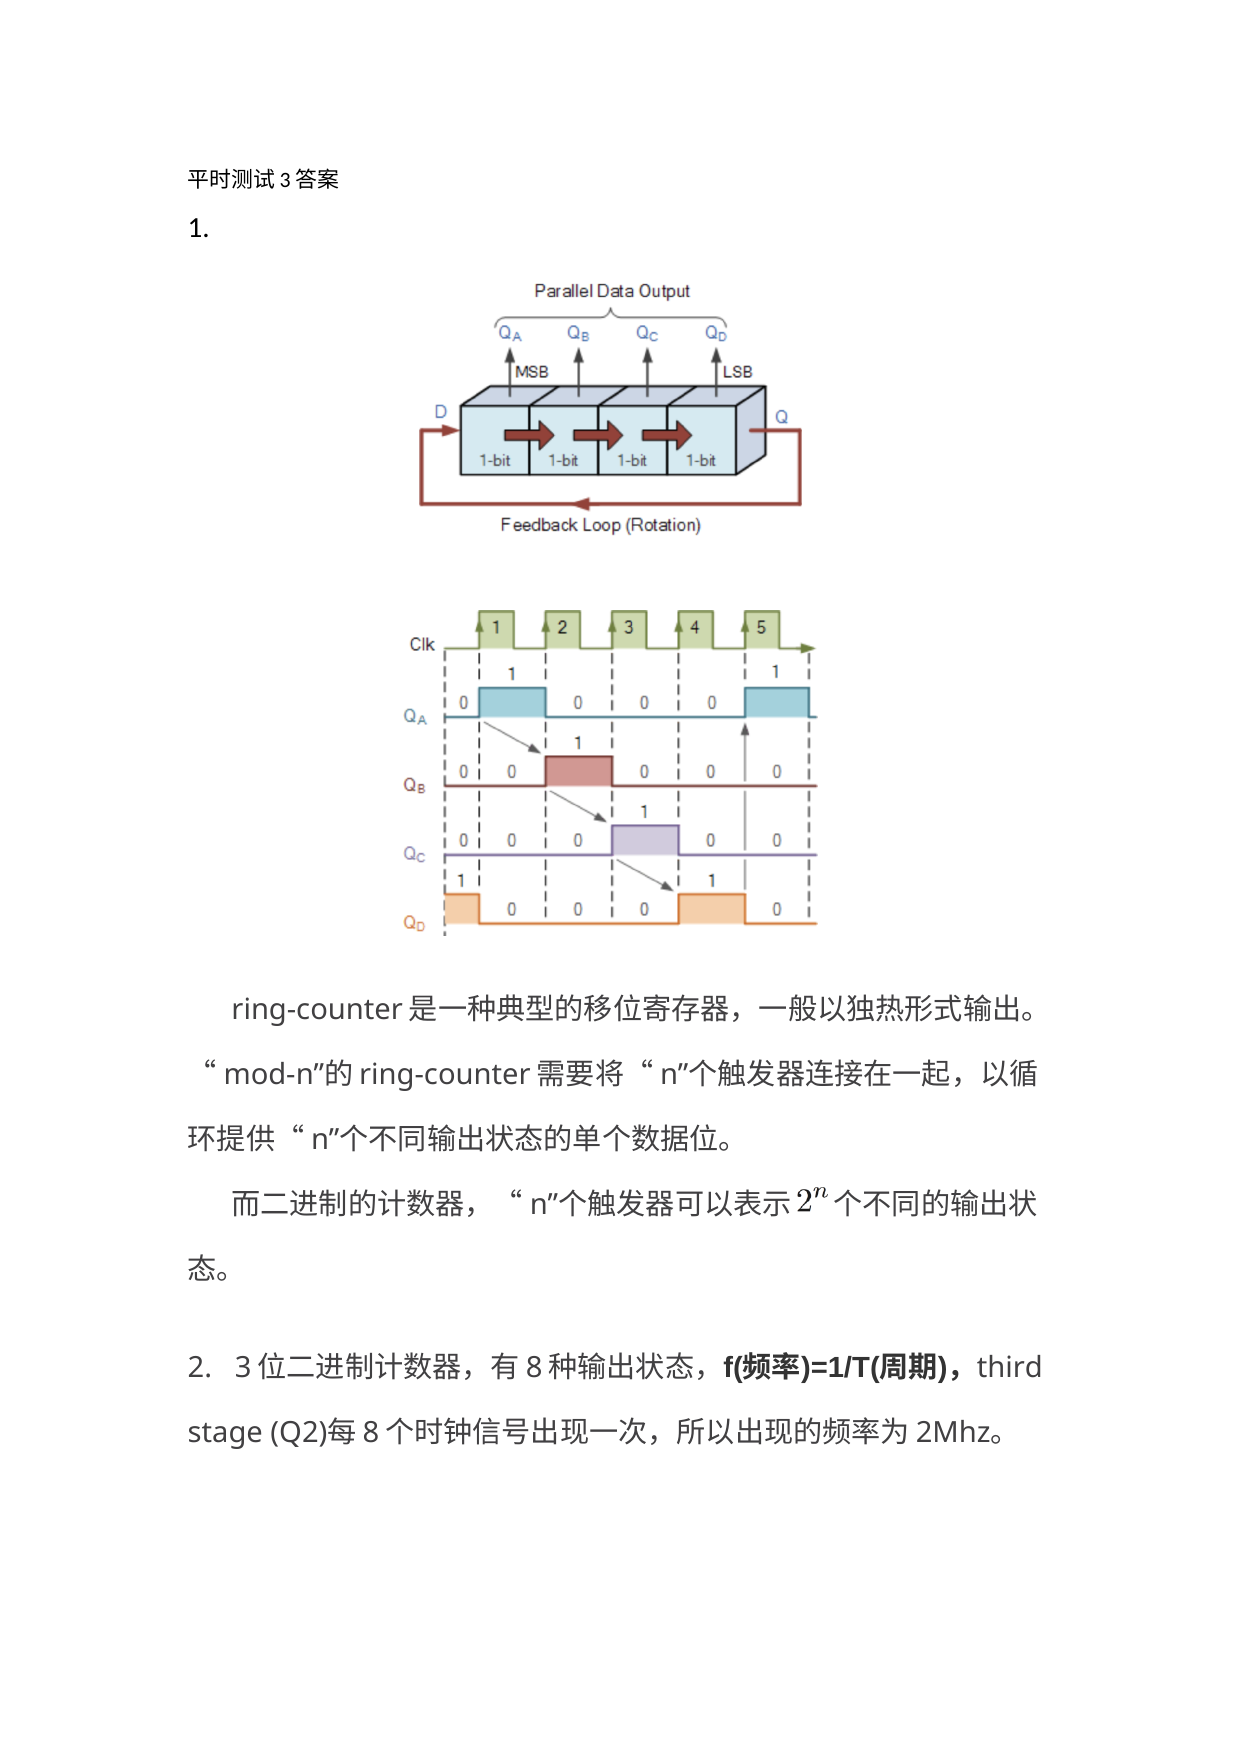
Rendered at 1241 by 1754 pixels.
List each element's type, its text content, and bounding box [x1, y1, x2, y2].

text 平时测试3答案 [187, 162, 1053, 194]
list 3位二进制计数器，有8种输出状态，f(频率)=1/T(周期)，third stage (Q2)每8个时钟信号出现一次，所以出现的频率为2Mhz。 [187, 1332, 1053, 1494]
text ring-counter是一种典型的移位寄存器，一般以独热形式输出。“ mod-n”的ring-counter需要将“ n”个触发器连接在一起，以循环提供“ n”个不同输出状态的单个数据位。 [187, 974, 1053, 1169]
text 1. [187, 194, 1053, 259]
picture [791, 1185, 833, 1215]
picture [334, 259, 906, 971]
text 而二进制的计数器，“ n”个触发器可以表示个不同的输出状态。 [187, 1169, 1053, 1299]
